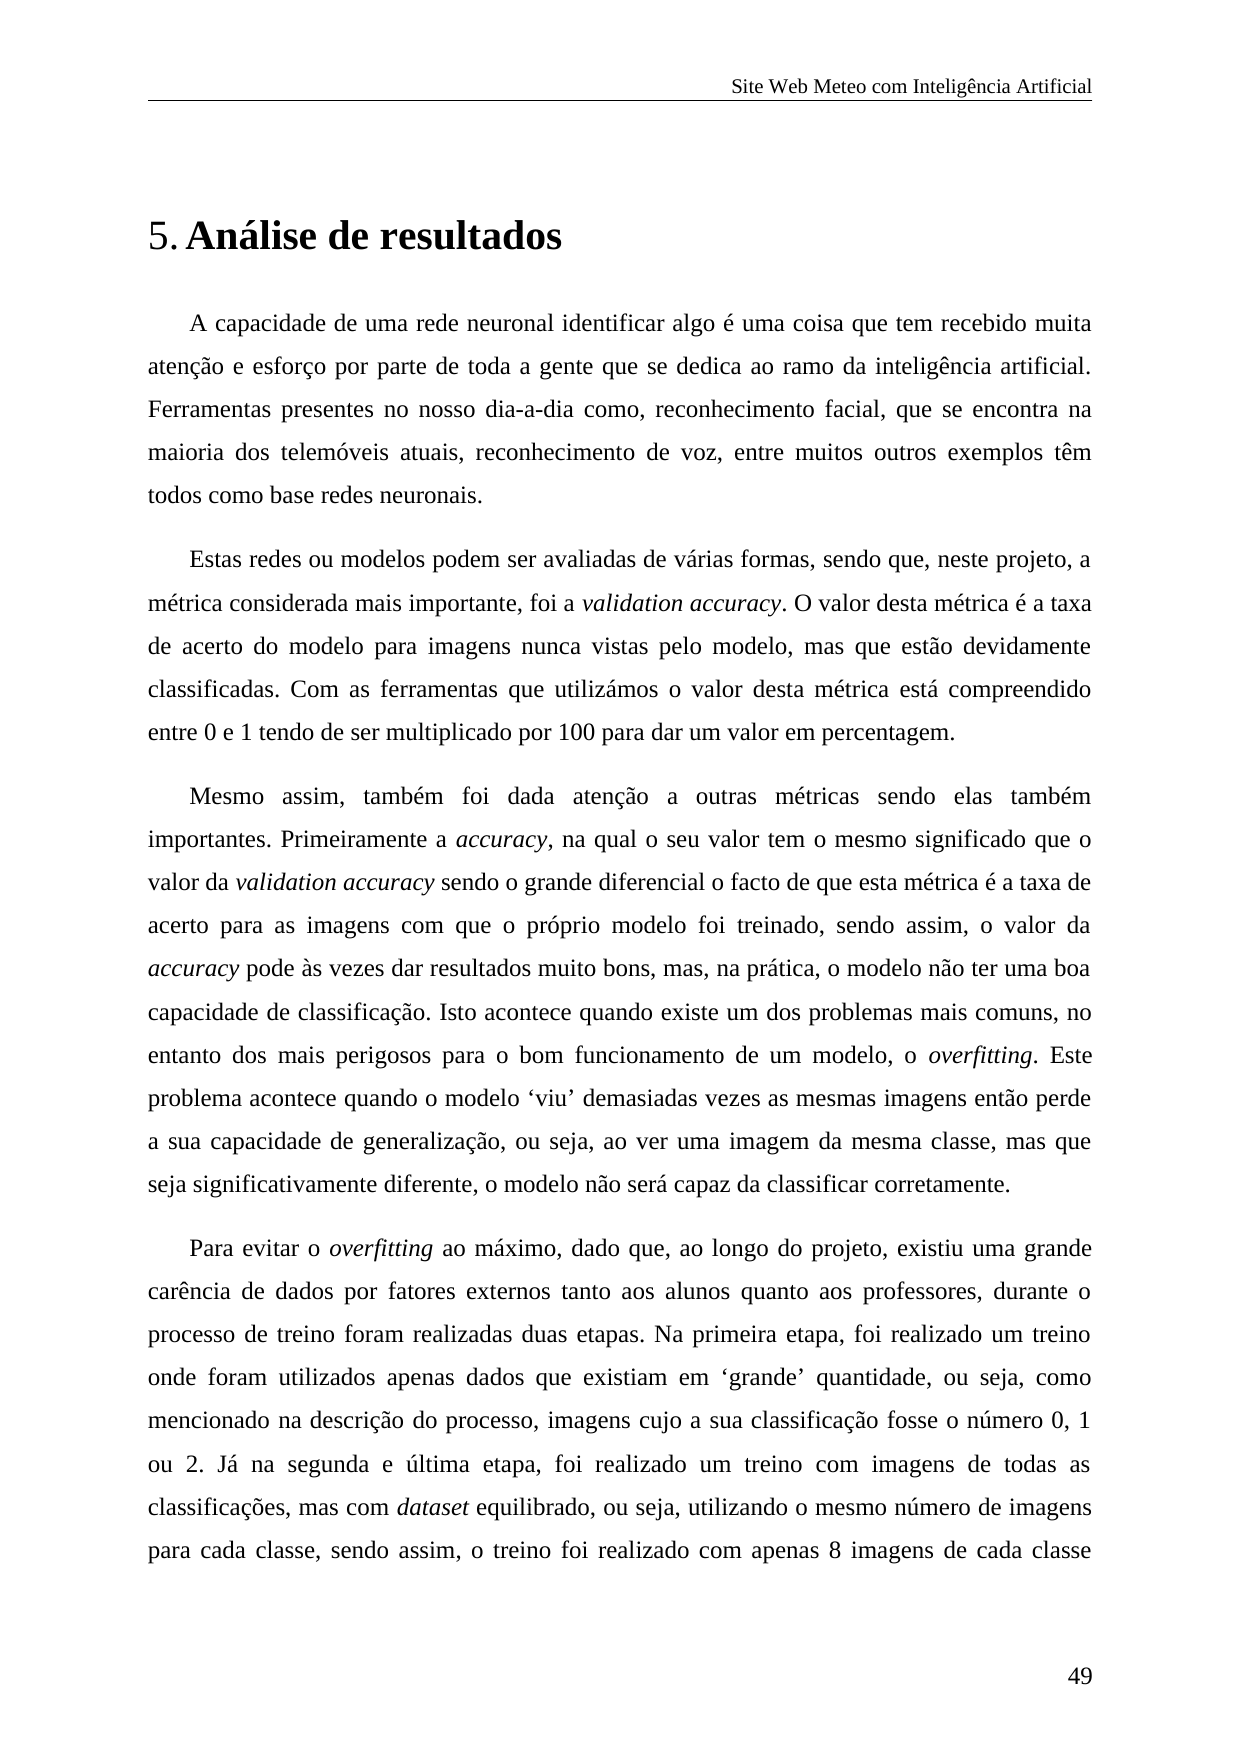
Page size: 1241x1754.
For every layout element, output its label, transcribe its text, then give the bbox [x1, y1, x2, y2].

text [148, 1233, 1092, 1564]
text Estas redes ou modelos podem ser avaliadas de várias formas, sendo que, neste projeto, a métrica considerada mais importante, foi a validation accuracy. O valor desta métrica é a taxa de acerto do modelo para imagens nunca vistas pelo modelo, mas que estão devidamente classificadas. Com as ferramentas que utilizámos o valor desta métrica está compreendido entre 0 e 1 tendo de ser multiplicado por 100 para dar um valor em percentagem. [148, 544, 1092, 746]
subtitle Análise de resultados [148, 210, 1092, 258]
text A capacidade de uma rede neuronal identificar algo é uma coisa que tem recebido muita atenção e esforço por parte de toda a gente que se dedica ao ramo da inteligência artificial. Ferramentas presentes no nosso dia-a-dia como, reconhecimento facial, que se encontra na maioria dos telemóveis atuais, reconhecimento de voz, entre muitos outros exemplos têm todos como base redes neuronais. [148, 308, 1092, 509]
text Mesmo assim, também foi dada atenção a outras métricas sendo elas também importantes. Primeiramente a accuracy, na qual o seu valor tem o mesmo significado que o valor da validation accuracy sendo o grande diferencial o facto de que esta métrica é a taxa de acerto para as imagens com que o próprio modelo foi treinado, sendo assim, o valor da accuracy pode às vezes dar resultados muito bons, mas, na prática, o modelo não ter uma boa capacidade de classificação. Isto acontece quando existe um dos problemas mais comuns, no entanto dos mais perigosos para o bom funcionamento de um modelo, o overfitting. Este problema acontece quando o modelo ‘viu’ demasiadas vezes as mesmas imagens então perde a sua capacidade de generalização, ou seja, ao ver uma imagem da mesma classe, mas que seja significativamente diferente, o modelo não será capaz da classificar corretamente. [148, 781, 1092, 1198]
